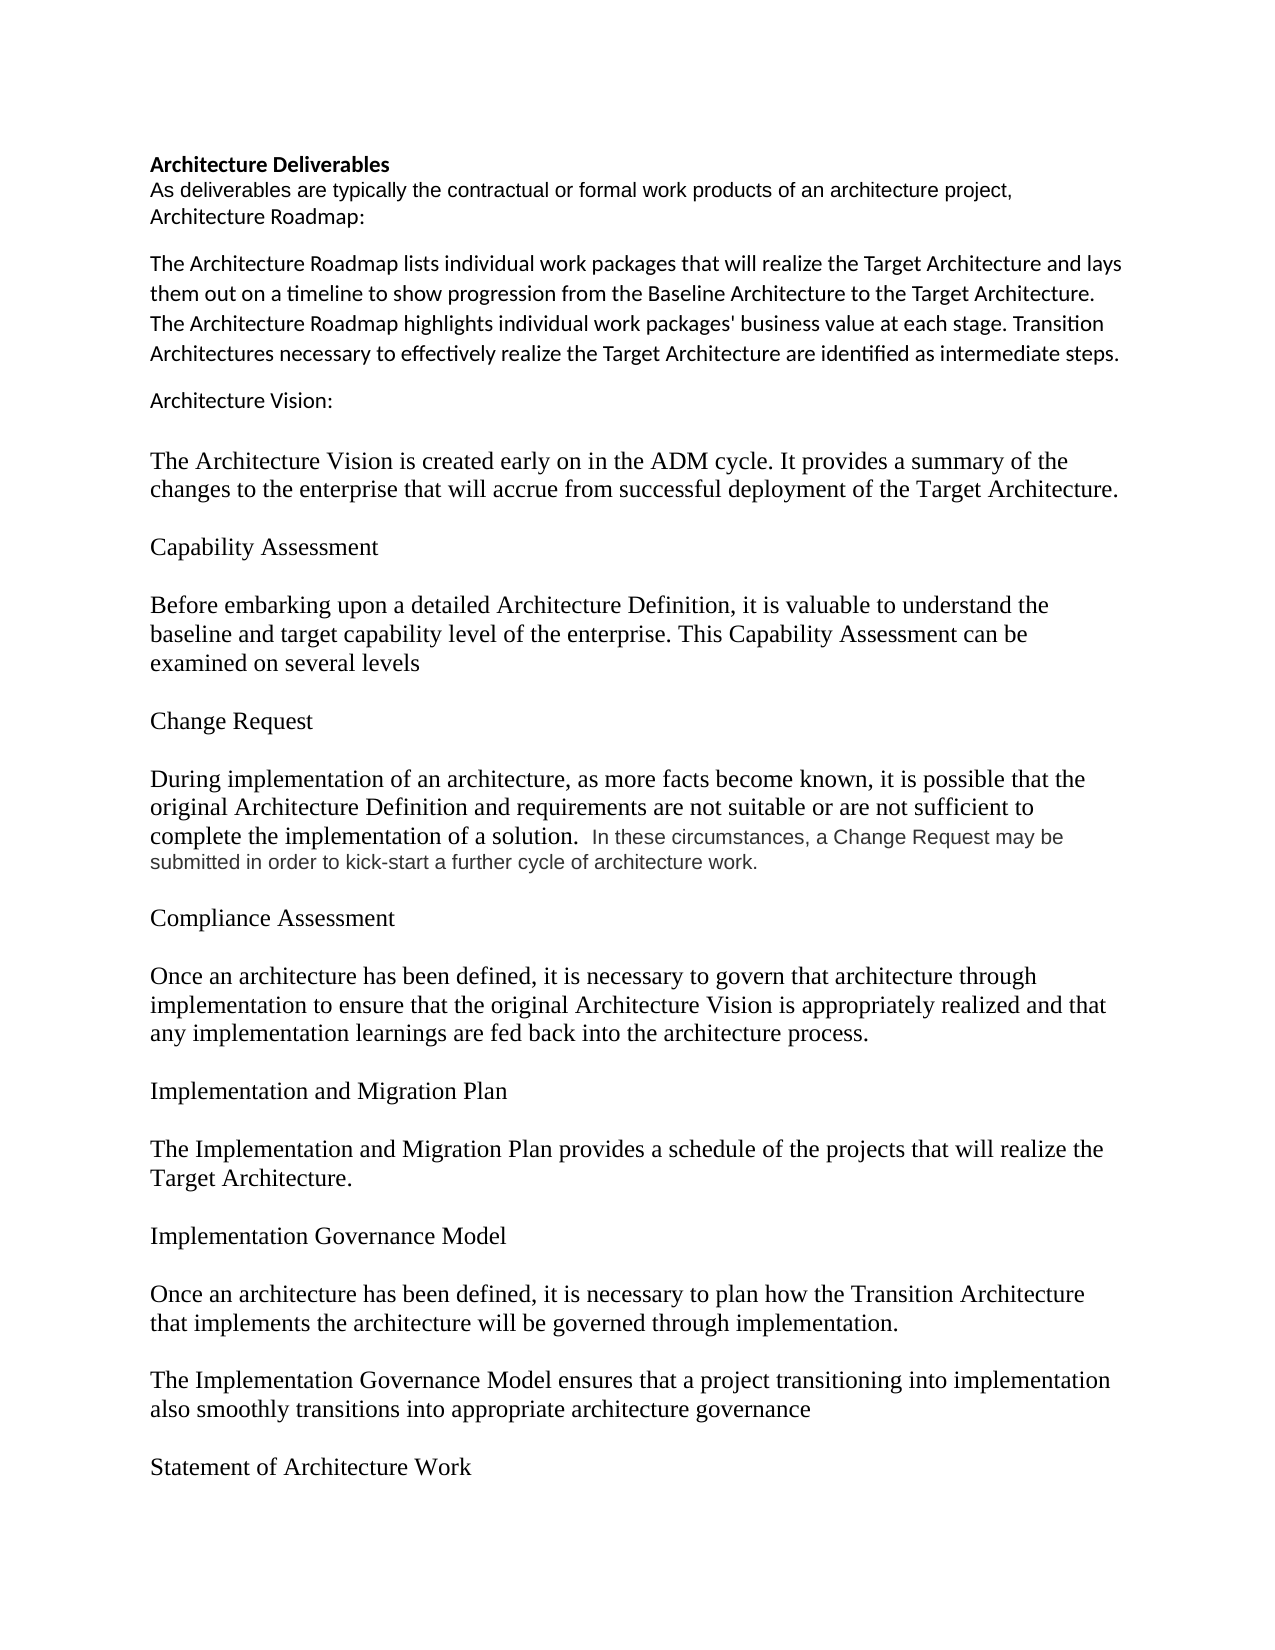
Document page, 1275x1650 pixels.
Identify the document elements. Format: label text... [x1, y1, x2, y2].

text During implementation of an architecture, as more facts become known, it is possible that the original Architecture Definition and requirements are not suitable or are not sufficient to complete the implementation of a solution. In these circumstances, a Change Request may be submitted in order to kick-start a further cycle of architecture work. [150, 764, 1125, 874]
text Implementation and Migration Plan [150, 1076, 1125, 1105]
text Architecture Vision: [150, 386, 1125, 414]
text Capability Assessment [150, 532, 1125, 561]
text Compliance Assessment [150, 903, 1125, 932]
text Implementation Governance Model [150, 1221, 1125, 1250]
text Statement of Architecture Work [150, 1452, 1125, 1481]
text Once an architecture has been defined, it is necessary to plan how the Transition Architecture that implements the architecture will be governed through implementation. [150, 1279, 1125, 1336]
text As deliverables are typically the contractual or formal work products of an architecture project, [150, 178, 1125, 202]
text Architecture Deliverables [150, 150, 1125, 178]
text Before embarking upon a detailed Architecture Definition, it is valuable to understand the baseline and target capability level of the enterprise. This Capability Assessment can be examined on several levels [150, 590, 1125, 677]
text Architecture Roadmap: [150, 202, 1125, 230]
text The Implementation Governance Model ensures that a project transitioning into implementation also smoothly transitions into appropriate architecture governance [150, 1366, 1125, 1423]
text Change Request [150, 706, 1125, 734]
text The Architecture Roadmap lists individual work packages that will realize the Target Architecture and lays them out on a timeline to show progression from the Baseline Architecture to the Target Architecture. The Architecture Roadmap highlights individual work packages' business value at each stage. Transition Architectures necessary to effectively realize the Target Architecture are identified as intermediate steps. [150, 249, 1125, 367]
text The Implementation and Migration Plan provides a schedule of the projects that will realize the Target Architecture. [150, 1134, 1125, 1192]
text Once an architecture has been defined, it is necessary to govern that architecture through implementation to ensure that the original Architecture Vision is appropriately realized and that any implementation learnings are fed back into the architecture process. [150, 961, 1125, 1047]
text The Architecture Vision is created early on in the ADM cycle. It provides a summary of the changes to the enterprise that will accrue from successful deployment of the Target Architecture. [150, 446, 1125, 503]
